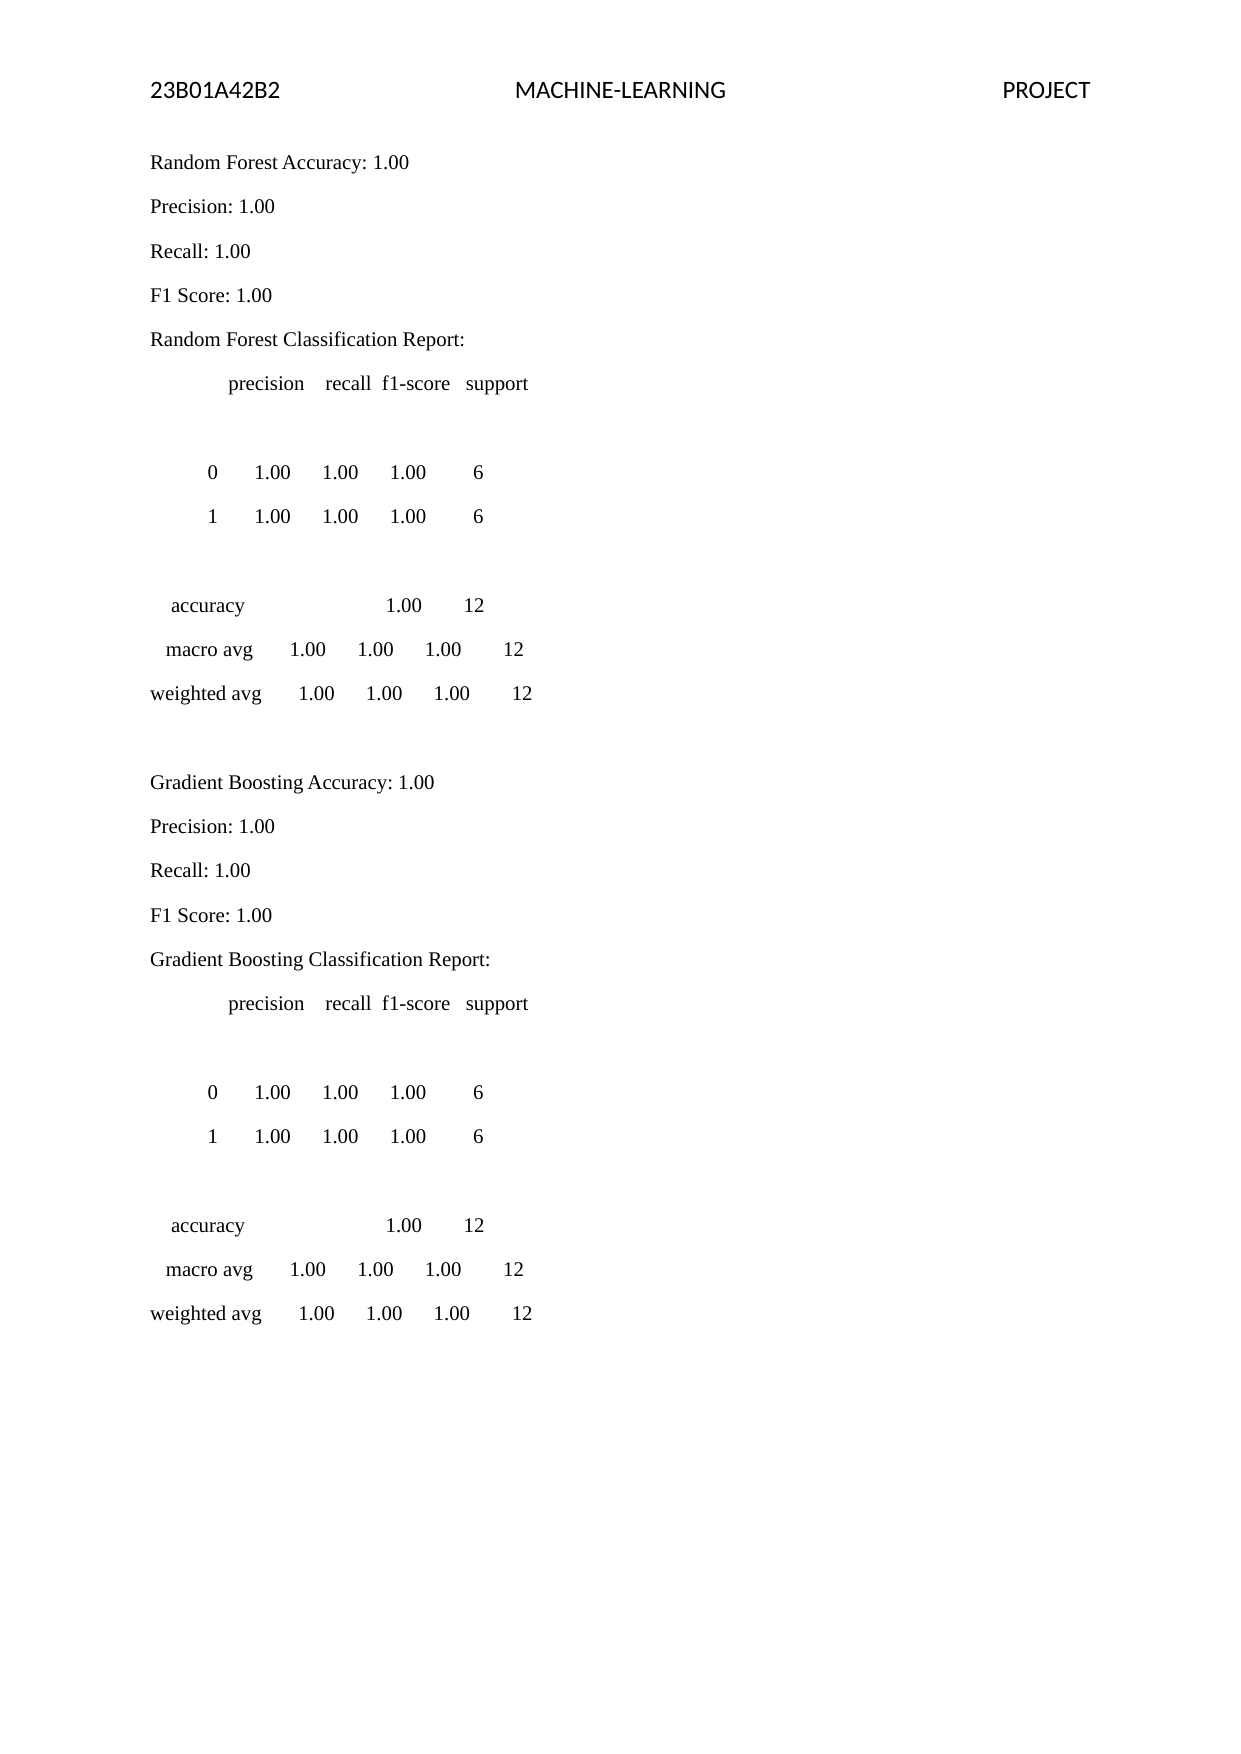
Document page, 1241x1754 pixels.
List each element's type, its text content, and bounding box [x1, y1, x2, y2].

text 0 1.00 1.00 1.00 6 [150, 1080, 1090, 1104]
text Precision: 1.00 [150, 814, 1090, 838]
text Gradient Boosting Accuracy: 1.00 [150, 770, 1090, 794]
text F1 Score: 1.00 [150, 283, 1090, 307]
text weighted avg 1.00 1.00 1.00 12 [150, 681, 1090, 705]
text Gradient Boosting Classification Report: [150, 947, 1090, 971]
text accuracy 1.00 12 [150, 593, 1090, 617]
text Recall: 1.00 [150, 238, 1090, 263]
text Precision: 1.00 [150, 194, 1090, 218]
text Random Forest Accuracy: 1.00 [150, 150, 1090, 174]
text accuracy 1.00 12 [150, 1212, 1090, 1237]
text weighted avg 1.00 1.00 1.00 12 [150, 1301, 1090, 1325]
text F1 Score: 1.00 [150, 903, 1090, 927]
text precision recall f1-score support [150, 991, 1090, 1015]
text Recall: 1.00 [150, 858, 1090, 882]
text macro avg 1.00 1.00 1.00 12 [150, 637, 1090, 661]
text 1 1.00 1.00 1.00 6 [150, 1124, 1090, 1148]
text macro avg 1.00 1.00 1.00 12 [150, 1257, 1090, 1281]
text Random Forest Classification Report: [150, 327, 1090, 351]
text 0 1.00 1.00 1.00 6 [150, 460, 1090, 484]
text 1 1.00 1.00 1.00 6 [150, 504, 1090, 528]
text precision recall f1-score support [150, 371, 1090, 395]
